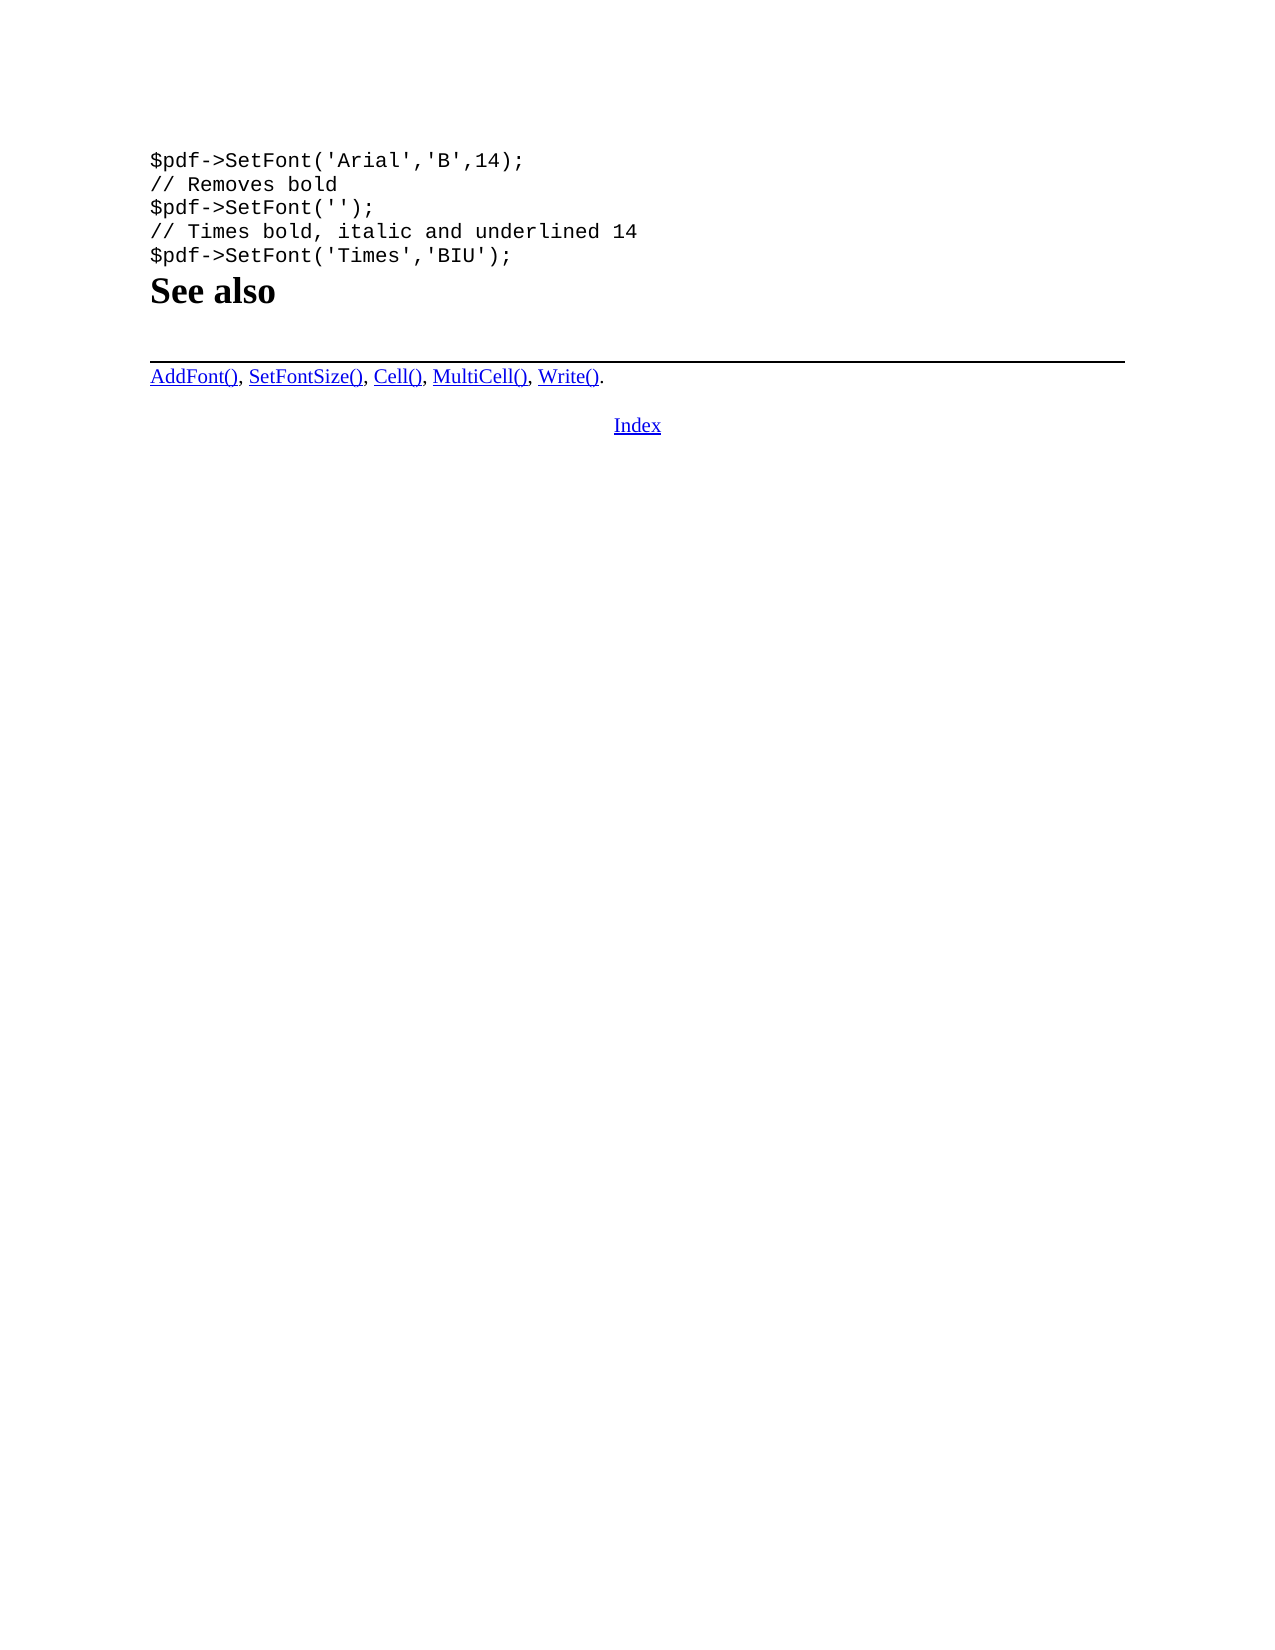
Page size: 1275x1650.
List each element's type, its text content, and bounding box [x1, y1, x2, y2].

text AddFont(), SetFontSize(), Cell(), MultiCell(), Write(). [150, 363, 1125, 388]
subtitle See also [150, 268, 1125, 311]
text Index [150, 413, 1125, 437]
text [150, 150, 1125, 268]
